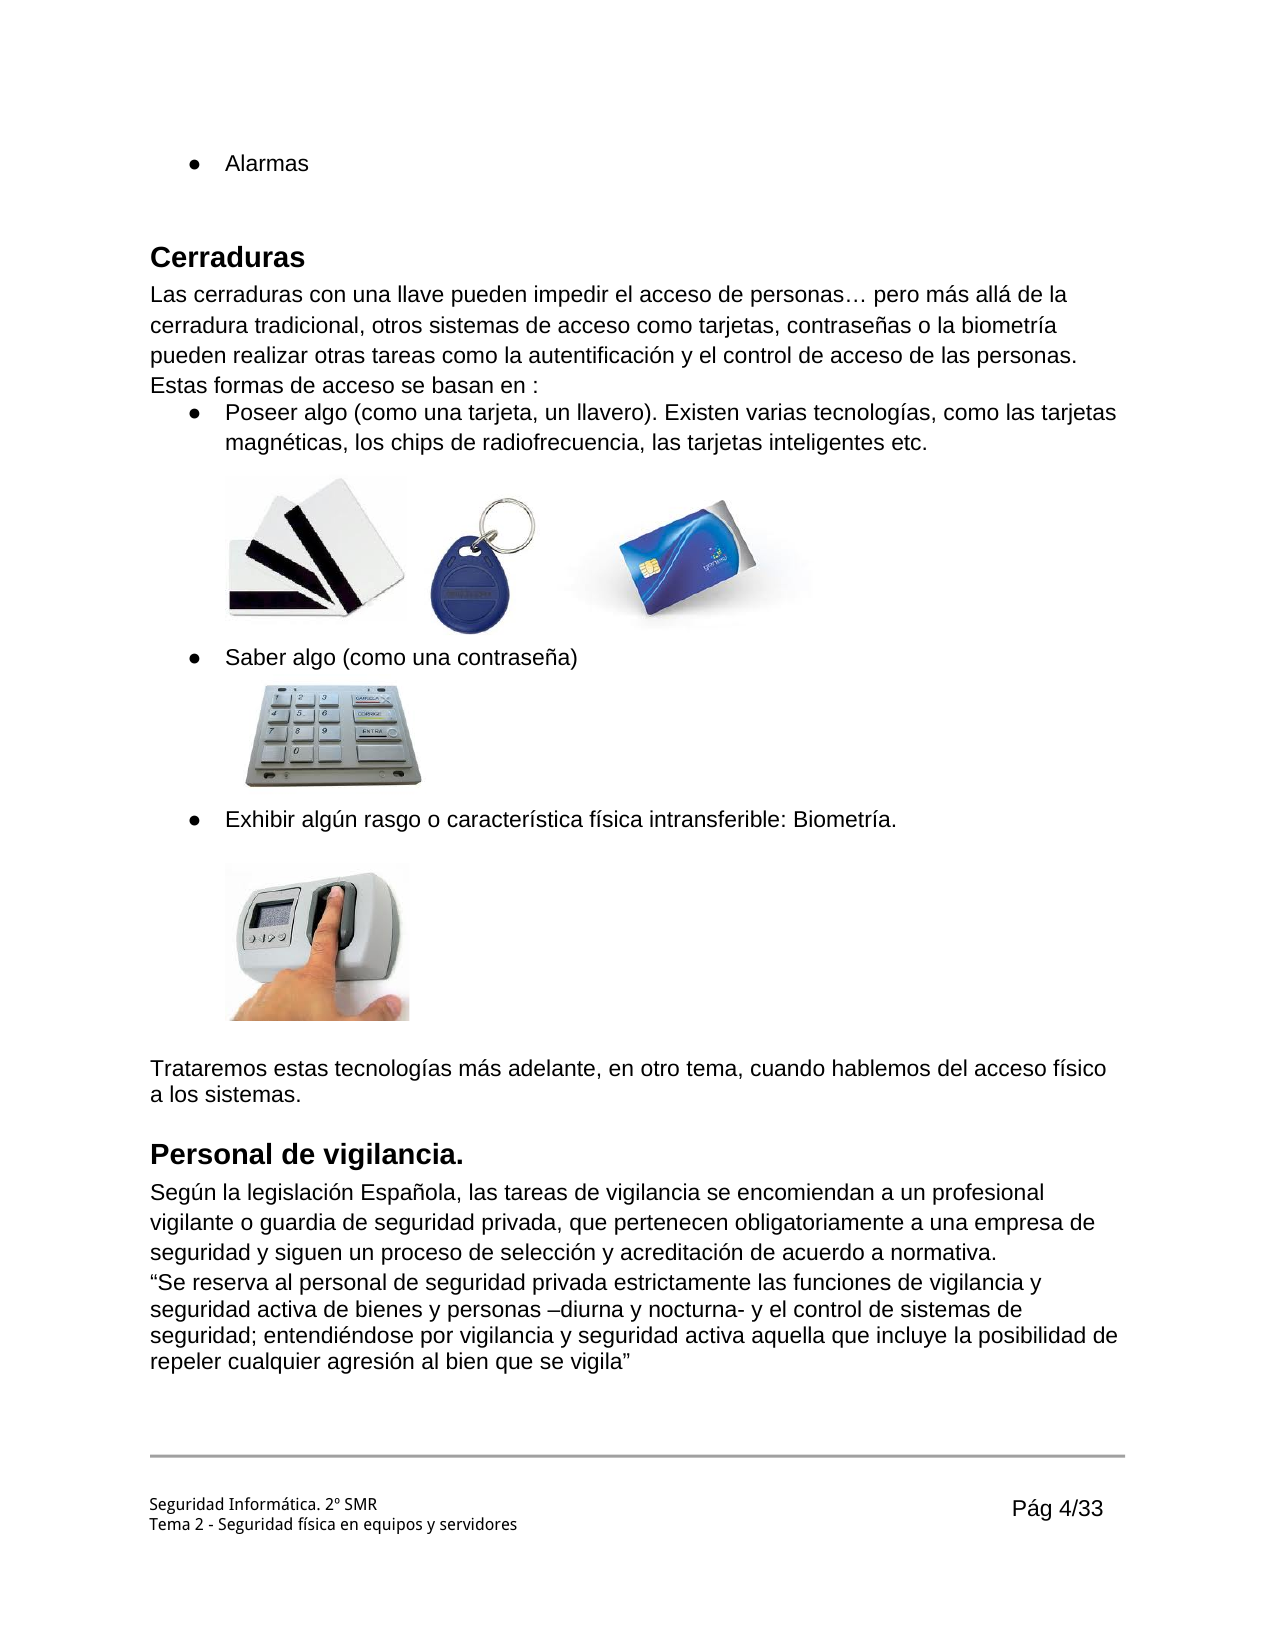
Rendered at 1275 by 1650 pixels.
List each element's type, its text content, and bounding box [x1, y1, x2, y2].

picture [225, 836, 410, 1021]
picture [225, 458, 814, 641]
list Exhibir algún rasgo o característica física intransferible: Biometría. [187, 806, 1125, 1021]
picture [225, 674, 441, 803]
subtitle Cerraduras [150, 239, 1125, 273]
list Saber algo (como una contraseña) [187, 644, 1125, 802]
text Según la legislación Española, las tareas de vigilancia se encomiendan a un profesional vigilante o guardia de seguridad privada, que pertenecen obligatoriamente a una empresa de seguridad y siguen un proceso de selección y acreditación de acuerdo a normativa. [150, 1178, 1125, 1265]
text Las cerraduras con una llave pueden impedir el acceso de personas… pero más allá de la cerradura tradicional, otros sistemas de acceso como tarjetas, contraseñas o la biometría pueden realizar otras tareas como la autentificación y el control de acceso de las personas. [150, 281, 1125, 368]
text Trataremos estas tecnologías más adelante, en otro tema, cuando hablemos del acceso físico a los sistemas. [150, 1055, 1125, 1107]
subtitle Personal de vigilancia. [150, 1137, 1125, 1170]
text Estas formas de acceso se basan en : [150, 372, 1125, 398]
list Alarmas [187, 150, 1125, 176]
